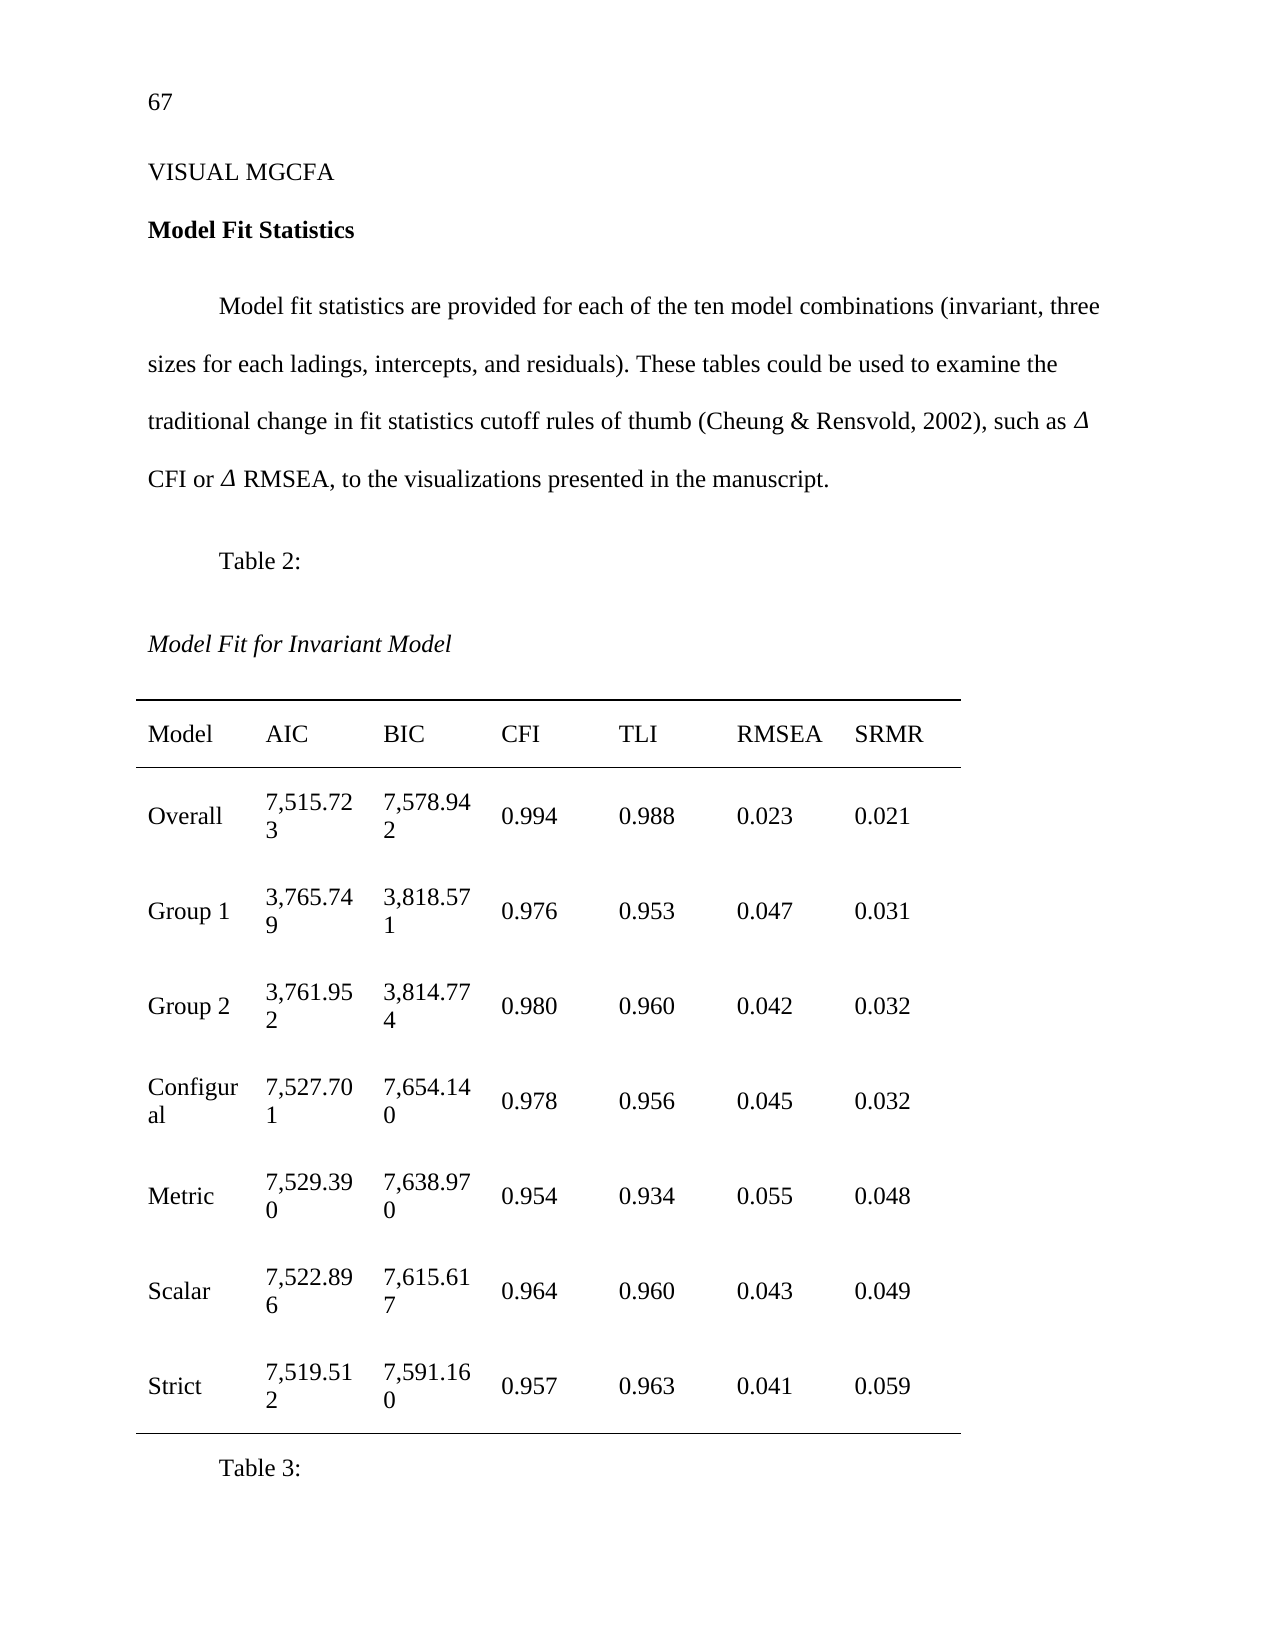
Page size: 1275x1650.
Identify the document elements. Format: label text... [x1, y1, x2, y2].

table_cell Metric [136, 1148, 254, 1243]
table_cell 0.934 [608, 1148, 725, 1243]
table_cell 7,527.701 [254, 1053, 372, 1148]
table_cell 0.957 [490, 1338, 607, 1433]
table_cell 3,761.952 [254, 958, 372, 1053]
table_cell 7,529.390 [254, 1148, 372, 1243]
table_cell 0.960 [608, 958, 725, 1053]
table_cell 0.031 [843, 863, 961, 958]
table_cell 0.978 [490, 1053, 607, 1148]
table_cell 7,522.896 [254, 1243, 372, 1338]
table_header Model [136, 701, 254, 767]
table_header CFI [490, 701, 607, 767]
table_cell 0.032 [843, 1053, 961, 1148]
table_cell 0.049 [843, 1243, 961, 1338]
table_cell 0.042 [725, 958, 843, 1053]
table_cell 0.956 [608, 1053, 725, 1148]
text Model fit statistics are provided for each of the ten model combinations (invariant, three sizes for each ladings, intercepts, and residuals). These tables could be used to examine the traditional change in fit statistics cutoff rules of thumb (Cheung & Rensvold, 2002), such as CFI or RMSEA, to the visualizations presented in the manuscript. [148, 291, 1127, 492]
table_cell 7,519.512 [254, 1338, 372, 1433]
table_cell 0.964 [490, 1243, 607, 1338]
table_cell 0.043 [725, 1243, 843, 1338]
table_cell 0.048 [843, 1148, 961, 1243]
table_cell 0.059 [843, 1338, 961, 1433]
table_cell 3,765.749 [254, 863, 372, 958]
table_cell Scalar [136, 1243, 254, 1338]
table_cell Group 1 [136, 863, 254, 958]
text Table 2: [148, 546, 1127, 575]
table_cell 0.047 [725, 863, 843, 958]
table_cell 0.963 [608, 1338, 725, 1433]
table_cell Configural [136, 1053, 254, 1148]
table_cell 0.994 [490, 768, 607, 863]
table_cell 7,654.140 [372, 1053, 490, 1148]
table_cell 3,814.774 [372, 958, 490, 1053]
table_cell 7,615.617 [372, 1243, 490, 1338]
table_cell Group 2 [136, 958, 254, 1053]
text Model Fit for Invariant Model [148, 629, 1127, 657]
table_cell 0.032 [843, 958, 961, 1053]
table_cell 0.954 [490, 1148, 607, 1243]
table_header SRMR [843, 701, 961, 767]
text Table 3: [148, 1453, 1127, 1482]
table_cell 0.980 [490, 958, 607, 1053]
table_cell 0.055 [725, 1148, 843, 1243]
table_cell 7,591.160 [372, 1338, 490, 1433]
table_header BIC [372, 701, 490, 767]
table_cell 3,818.571 [372, 863, 490, 958]
table_cell 0.041 [725, 1338, 843, 1433]
table_cell 7,515.723 [254, 768, 372, 863]
table_cell 0.045 [725, 1053, 843, 1148]
table_cell 0.021 [843, 768, 961, 863]
table_cell Overall [136, 768, 254, 863]
table_cell 0.960 [608, 1243, 725, 1338]
table_header AIC [254, 701, 372, 767]
subtitle Model Fit Statistics [148, 215, 1127, 244]
table_header RMSEA [725, 701, 843, 767]
table_cell 0.023 [725, 768, 843, 863]
table_cell 0.976 [490, 863, 607, 958]
table_header TLI [608, 701, 725, 767]
table_cell 7,638.970 [372, 1148, 490, 1243]
table_cell 0.953 [608, 863, 725, 958]
table_cell Strict [136, 1338, 254, 1433]
table_cell 7,578.942 [372, 768, 490, 863]
table_cell 0.988 [608, 768, 725, 863]
